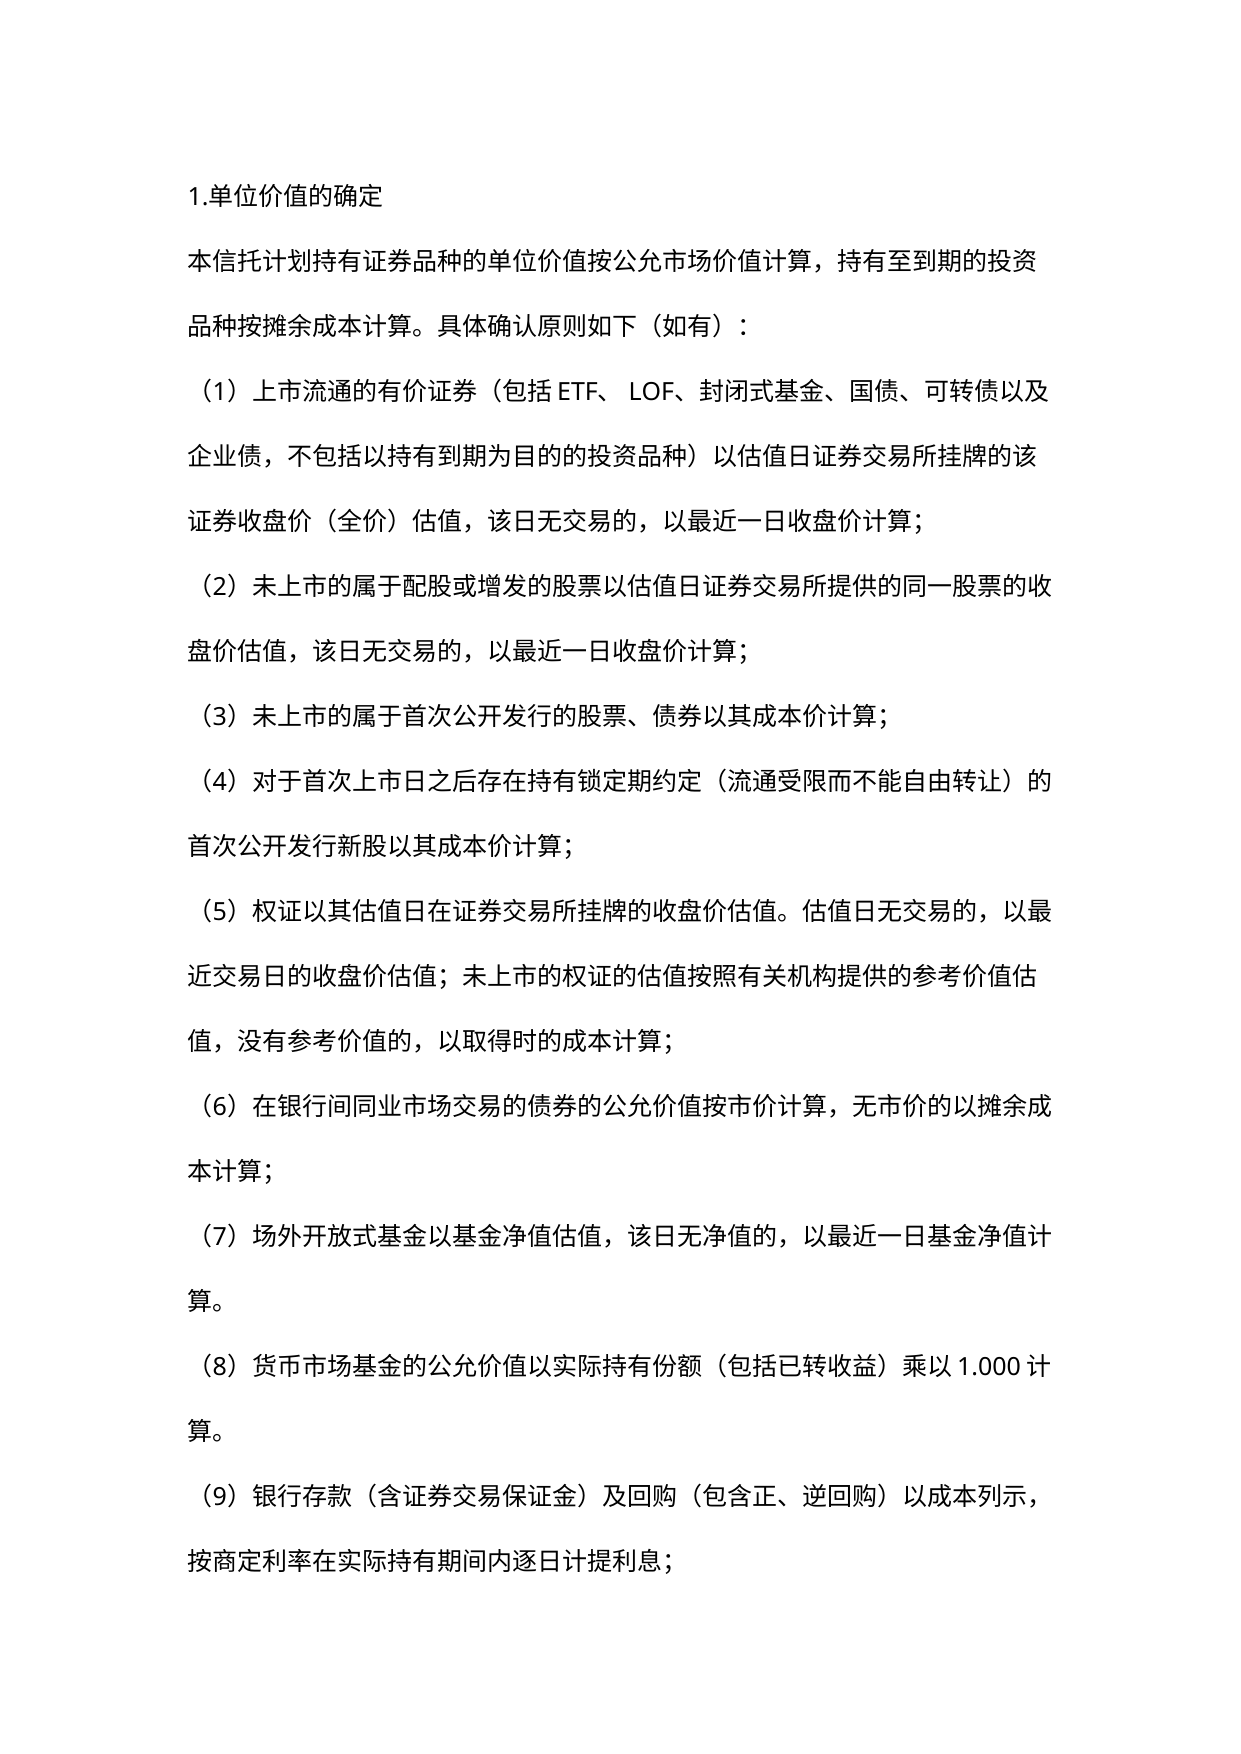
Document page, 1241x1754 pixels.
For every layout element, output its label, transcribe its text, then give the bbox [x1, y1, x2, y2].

text （4）对于首次上市日之后存在持有锁定期约定（流通受限而不能自由转让）的首次公开发行新股以其成本价计算； [187, 747, 1053, 877]
text （9）银行存款（含证券交易保证金）及回购（包含正、逆回购）以成本列示，按商定利率在实际持有期间内逐日计提利息； [187, 1462, 1053, 1592]
text （3）未上市的属于首次公开发行的股票、债券以其成本价计算； [187, 682, 1053, 747]
text （5）权证以其估值日在证券交易所挂牌的收盘价估值。估值日无交易的，以最近交易日的收盘价估值；未上市的权证的估值按照有关机构提供的参考价值估值，没有参考价值的，以取得时的成本计算； [187, 877, 1053, 1072]
text （8）货币市场基金的公允价值以实际持有份额（包括已转收益）乘以1.000计算。 [187, 1332, 1053, 1462]
text （2）未上市的属于配股或增发的股票以估值日证券交易所提供的同一股票的收盘价估值，该日无交易的，以最近一日收盘价计算； [187, 552, 1053, 682]
text （1）上市流通的有价证券（包括ETF、 LOF、封闭式基金、国债、可转债以及企业债，不包括以持有到期为目的的投资品种）以估值日证券交易所挂牌的该证券收盘价（全价）估值，该日无交易的，以最近一日收盘价计算； [187, 357, 1053, 552]
text （7）场外开放式基金以基金净值估值，该日无净值的，以最近一日基金净值计算。 [187, 1202, 1053, 1332]
text 1.单位价值的确定 [187, 162, 1053, 227]
text 本信托计划持有证券品种的单位价值按公允市场价值计算，持有至到期的投资品种按摊余成本计算。具体确认原则如下（如有）： [187, 227, 1053, 357]
text （6）在银行间同业市场交易的债券的公允价值按市价计算，无市价的以摊余成本计算； [187, 1072, 1053, 1202]
